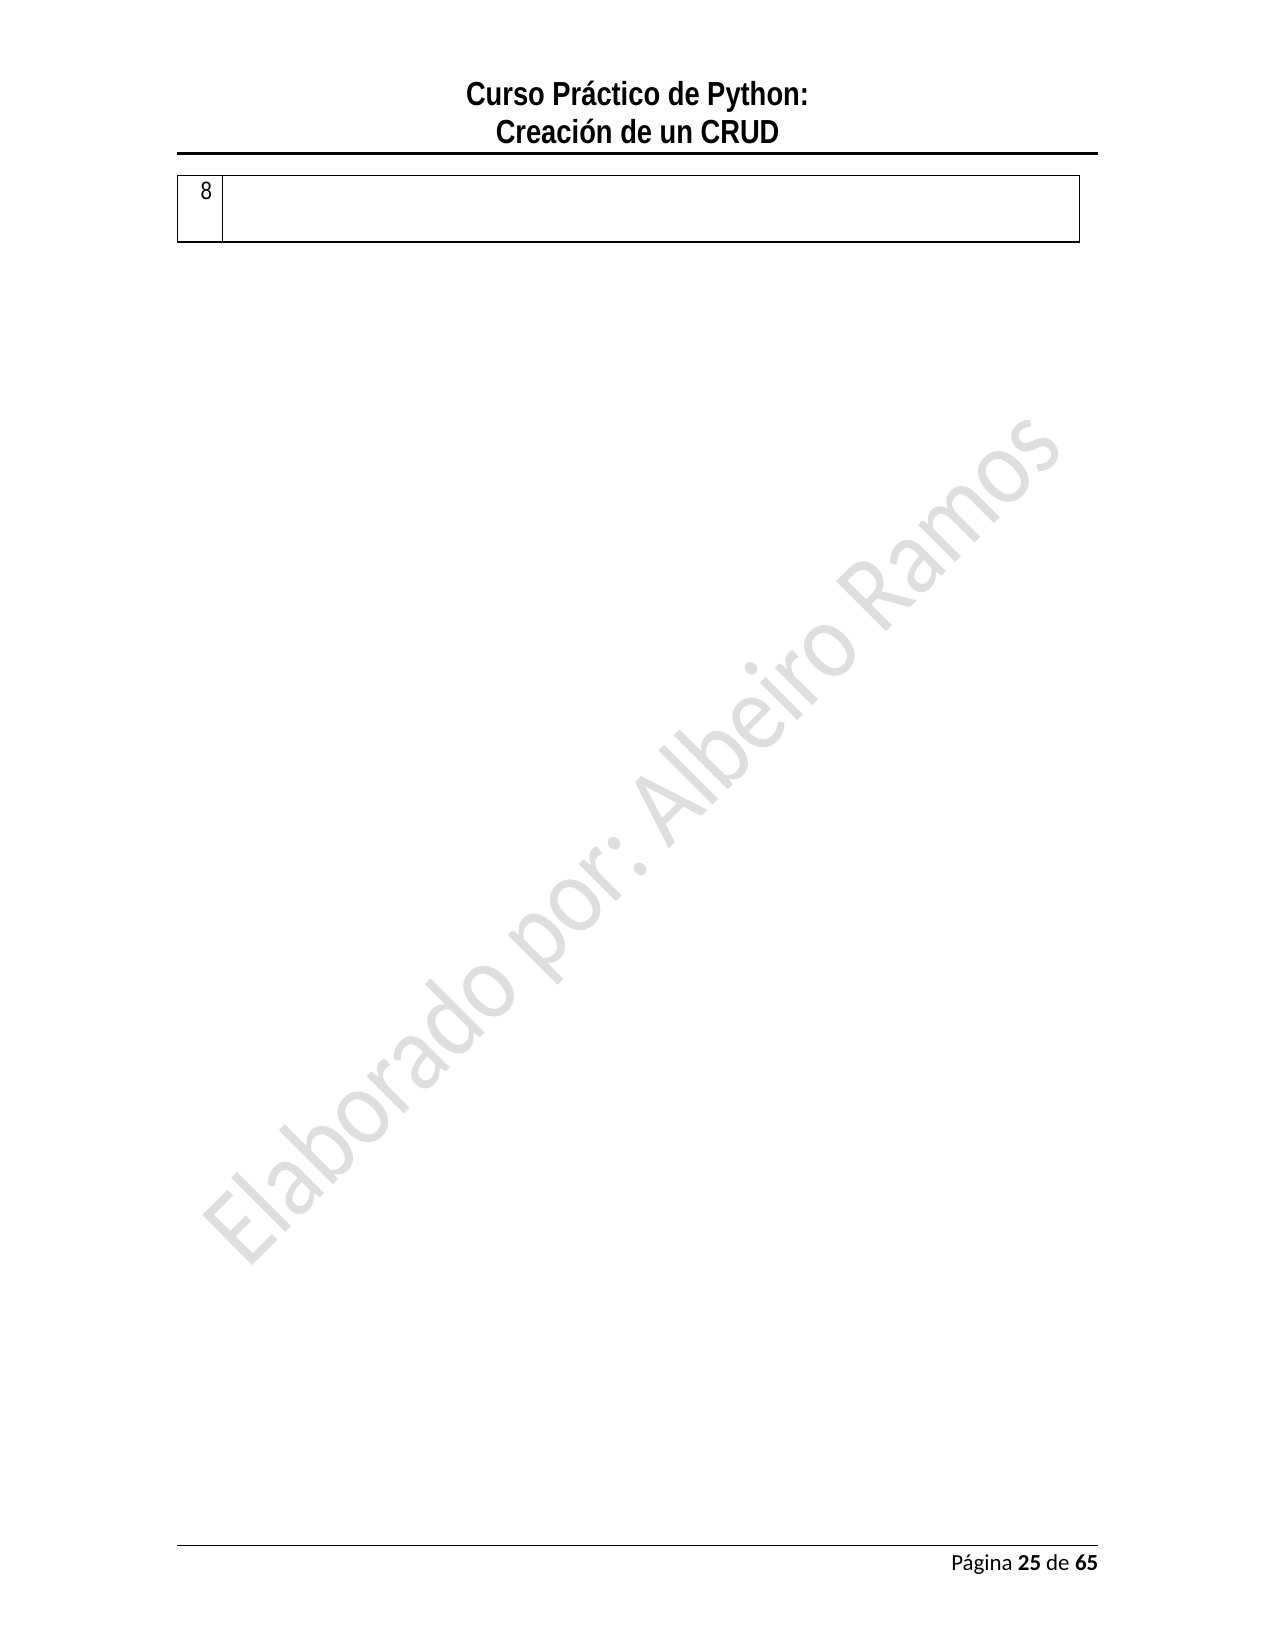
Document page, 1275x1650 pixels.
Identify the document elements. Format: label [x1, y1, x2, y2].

table_header [223, 176, 1079, 241]
table_header [178, 176, 222, 241]
